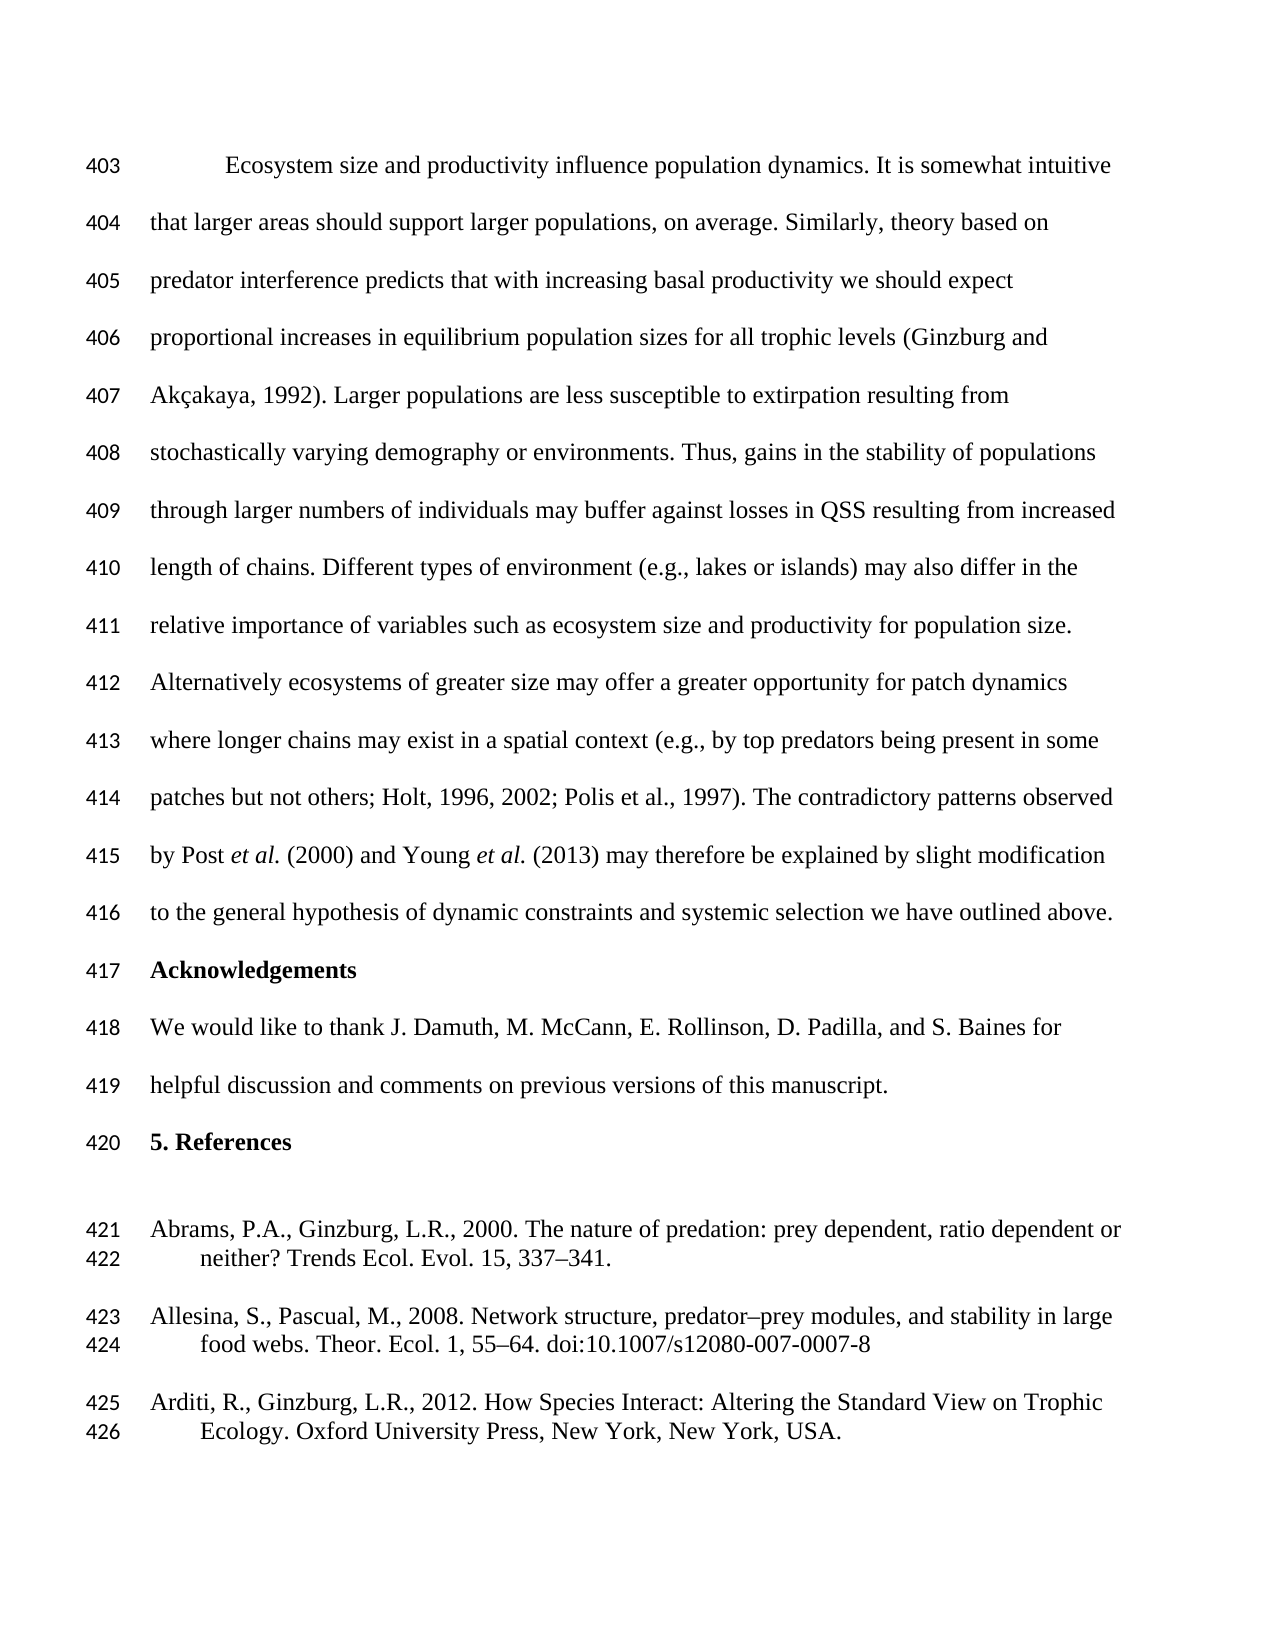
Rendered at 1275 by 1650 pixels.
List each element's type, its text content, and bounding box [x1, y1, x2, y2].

text 5. References [150, 1127, 1125, 1156]
text Abrams, P.A., Ginzburg, L.R., 2000. The nature of predation: prey dependent, ratio dependent or neither? Trends Ecol. Evol. 15, 337–341. [150, 1214, 1125, 1272]
text We would like to thank J. Damuth, M. McCann, E. Rollinson, D. Padilla, and S. Baines for helpful discussion and comments on previous versions of this manuscript. [150, 1012, 1125, 1099]
text Ecosystem size and productivity influence population dynamics. It is somewhat intuitive that larger areas should support larger populations, on average. Similarly, theory based on predator interference predicts that with increasing basal productivity we should expect proportional increases in equilibrium population sizes for all trophic levels (Ginzburg and Akçakaya, 1992). Larger populations are less susceptible to extirpation resulting from stochastically varying demography or environments. Thus, gains in the stability of populations through larger numbers of individuals may buffer against losses in QSS resulting from increased length of chains. Different types of environment (e.g., lakes or islands) may also differ in the relative importance of variables such as ecosystem size and productivity for population size. Alternatively ecosystems of greater size may offer a greater opportunity for patch dynamics where longer chains may exist in a spatial context (e.g., by top predators being present in some patches but not others; Holt, 1996, 2002; Polis et al., 1997). The contradictory patterns observed by Post et al. (2000) and Young et al. (2013) may therefore be explained by slight modification to the general hypothesis of dynamic constraints and systemic selection we have outlined above. Acknowledgements [150, 150, 1125, 984]
text Arditi, R., Ginzburg, L.R., 2012. How Species Interact: Altering the Standard View on Trophic Ecology. Oxford University Press, New York, New York, USA. [150, 1387, 1125, 1445]
text Allesina, S., Pascual, M., 2008. Network structure, predator–prey modules, and stability in large food webs. Theor. Ecol. 1, 55–64. doi:10.1007/s12080-007-0007-8 [150, 1301, 1125, 1358]
